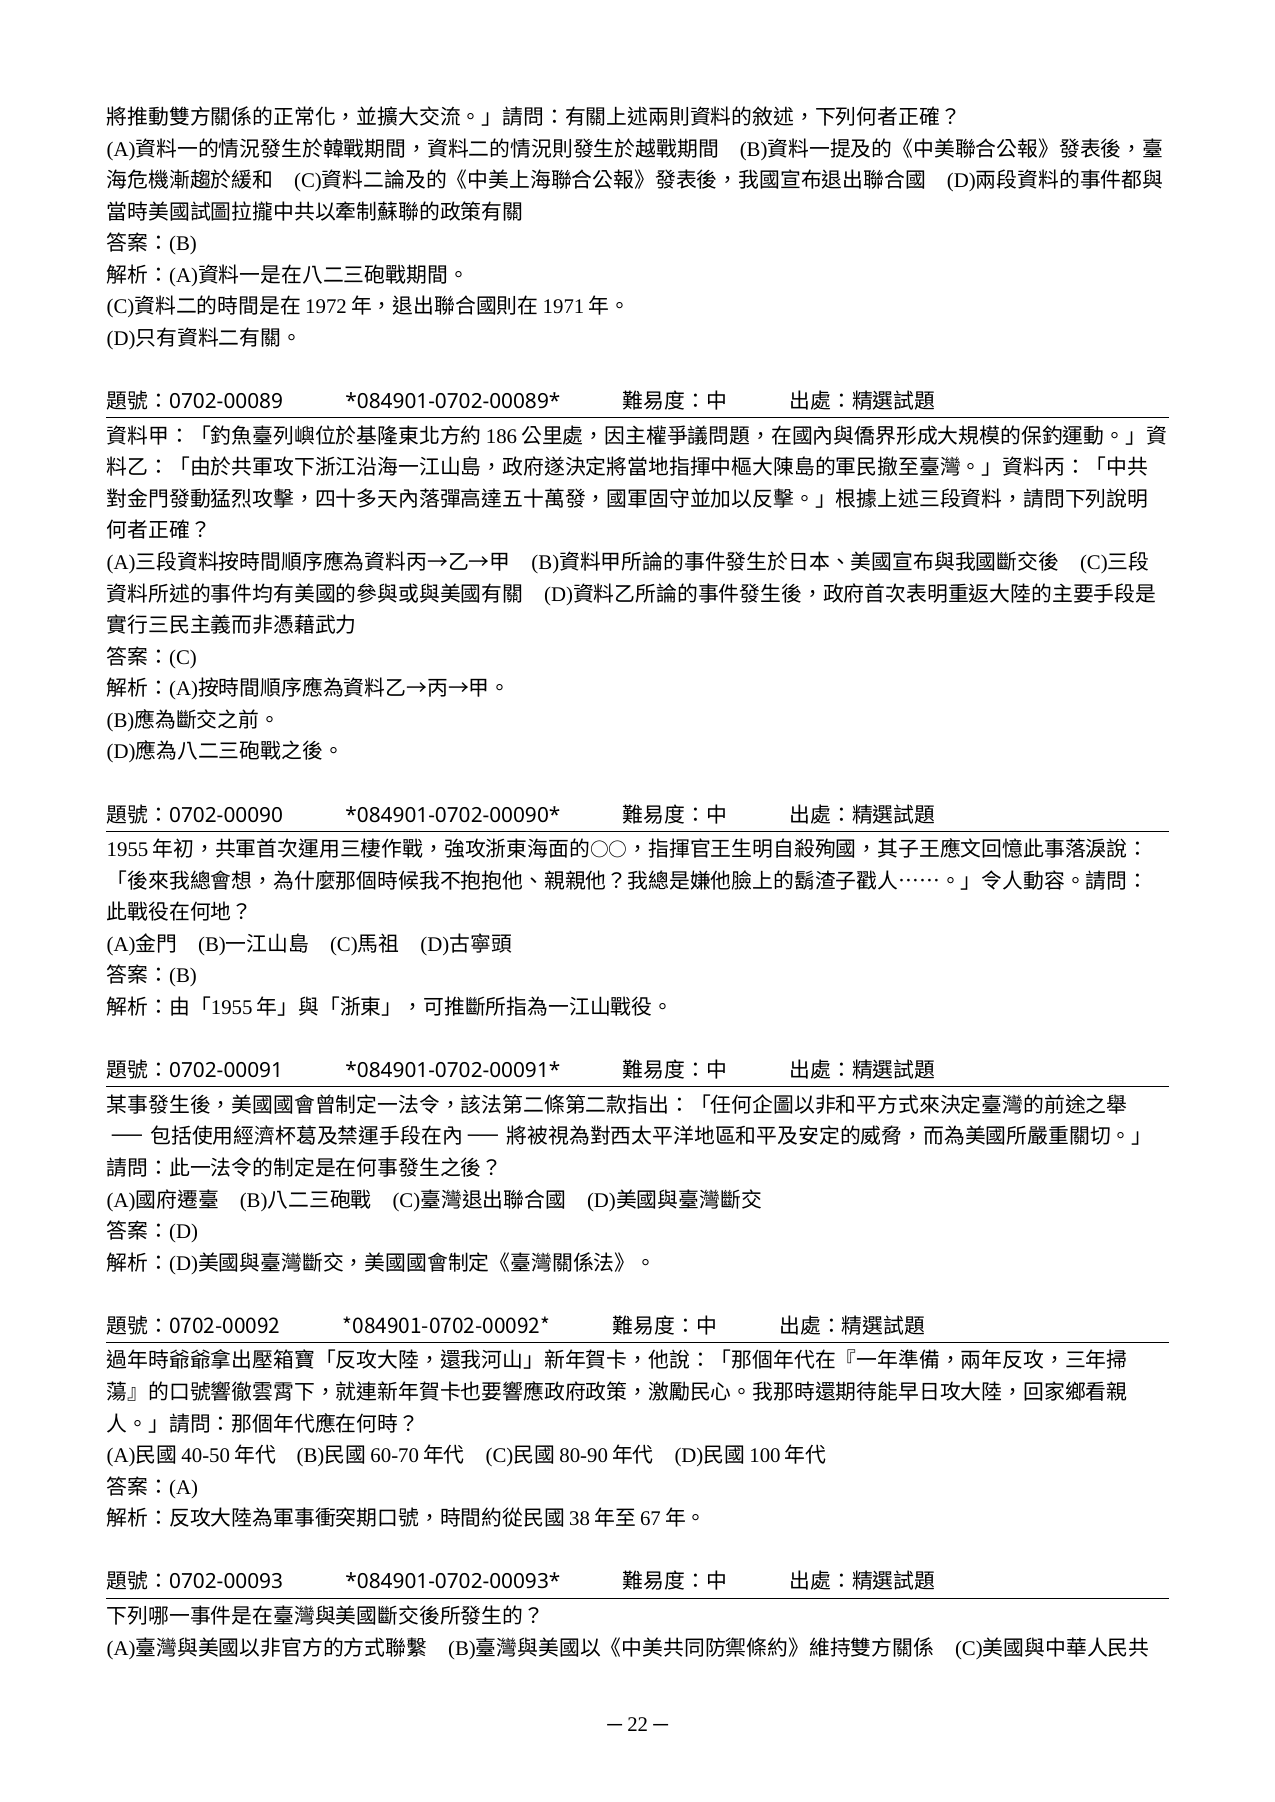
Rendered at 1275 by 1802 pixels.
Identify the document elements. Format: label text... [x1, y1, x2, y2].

text 1955年初，共軍首次運用三棲作戰，強攻浙東海面的○○，指揮官王生明自殺殉國，其子王應文回憶此事落淚說：「後來我總會想，為什麼那個時候我不抱抱他、親親他？我總是嫌他臉上的鬍渣子戳人……。」令人動容。請問：此戰役在何地？ (A)金門 (B)一江山島 (C)馬祖 (D)古寧頭 [106, 832, 1169, 958]
text 題號：0702-00089 *084901-0702-00089* 難易度：中 出處：精選試題 [106, 384, 1169, 417]
text 答案：(C) [106, 639, 1169, 671]
text 題號：0702-00092 *084901-0702-00092* 難易度：中 出處：精選試題 [106, 1308, 1169, 1342]
text 答案：(D) [106, 1214, 1169, 1245]
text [106, 1599, 1169, 1662]
text 某事發生後，美國國會曾制定一法令，該法第二條第二款指出：「任何企圖以非和平方式來決定臺灣的前途之舉－包括使用經濟杯葛及禁運手段在內－將被視為對西太平洋地區和平及安定的威脅，而為美國所嚴重關切。」請問：此一法令的制定是在何事發生之後？ (A)國府遷臺 (B)八二三砲戰 (C)臺灣退出聯合國 (D)美國與臺灣斷交 [106, 1087, 1169, 1214]
text 解析：(A)按時間順序應為資料乙→丙→甲。 (B)應為斷交之前。 (D)應為八二三砲戰之後。 [106, 671, 1169, 766]
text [106, 100, 1169, 226]
text 解析：(A)資料一是在八二三砲戰期間。 (C)資料二的時間是在1972年，退出聯合國則在1971年。 (D)只有資料二有關。 [106, 257, 1169, 352]
text 題號：0702-00091 *084901-0702-00091* 難易度：中 出處：精選試題 [106, 1053, 1169, 1086]
text 題號：0702-00090 *084901-0702-00090* 難易度：中 出處：精選試題 [106, 797, 1169, 831]
text 解析：(D)美國與臺灣斷交，美國國會制定《臺灣關係法》。 [106, 1245, 1169, 1277]
text 資料甲：「釣魚臺列嶼位於基隆東北方約186公里處，因主權爭議問題，在國內與僑界形成大規模的保釣運動。」資料乙：「由於共軍攻下浙江沿海一江山島，政府遂決定將當地指揮中樞大陳島的軍民撤至臺灣。」資料丙：「中共對金門發動猛烈攻擊，四十多天內落彈高達五十萬發，國軍固守並加以反擊。」根據上述三段資料，請問下列說明何者正確？ (A)三段資料按時間順序應為資料丙→乙→甲 (B)資料甲所論的事件發生於日本、美國宣布與我國斷交後 (C)三段資料所述的事件均有美國的參與或與美國有關 (D)資料乙所論的事件發生後，政府首次表明重返大陸的主要手段是實行三民主義而非憑藉武力 [106, 418, 1169, 639]
text 題號：0702-00093 *084901-0702-00093* 難易度：中 出處：精選試題 [106, 1564, 1169, 1598]
text 解析：反攻大陸為軍事衝突期口號，時間約從民國38年至67年。 [106, 1501, 1169, 1532]
text 解析：由「1955年」與「浙東」，可推斷所指為一江山戰役。 [106, 990, 1169, 1021]
text 答案：(B) [106, 958, 1169, 990]
text 過年時爺爺拿出壓箱寶「反攻大陸，還我河山」新年賀卡，他說：「那個年代在『一年準備，兩年反攻，三年掃蕩』的口號響徹雲霄下，就連新年賀卡也要響應政府政策，激勵民心。我那時還期待能早日攻大陸，回家鄉看親人。」請問：那個年代應在何時？ (A)民國40-50年代 (B)民國60-70年代 (C)民國80-90年代 (D)民國100年代 [106, 1343, 1169, 1469]
text 答案：(B) [106, 226, 1169, 257]
text 答案：(A) [106, 1469, 1169, 1501]
